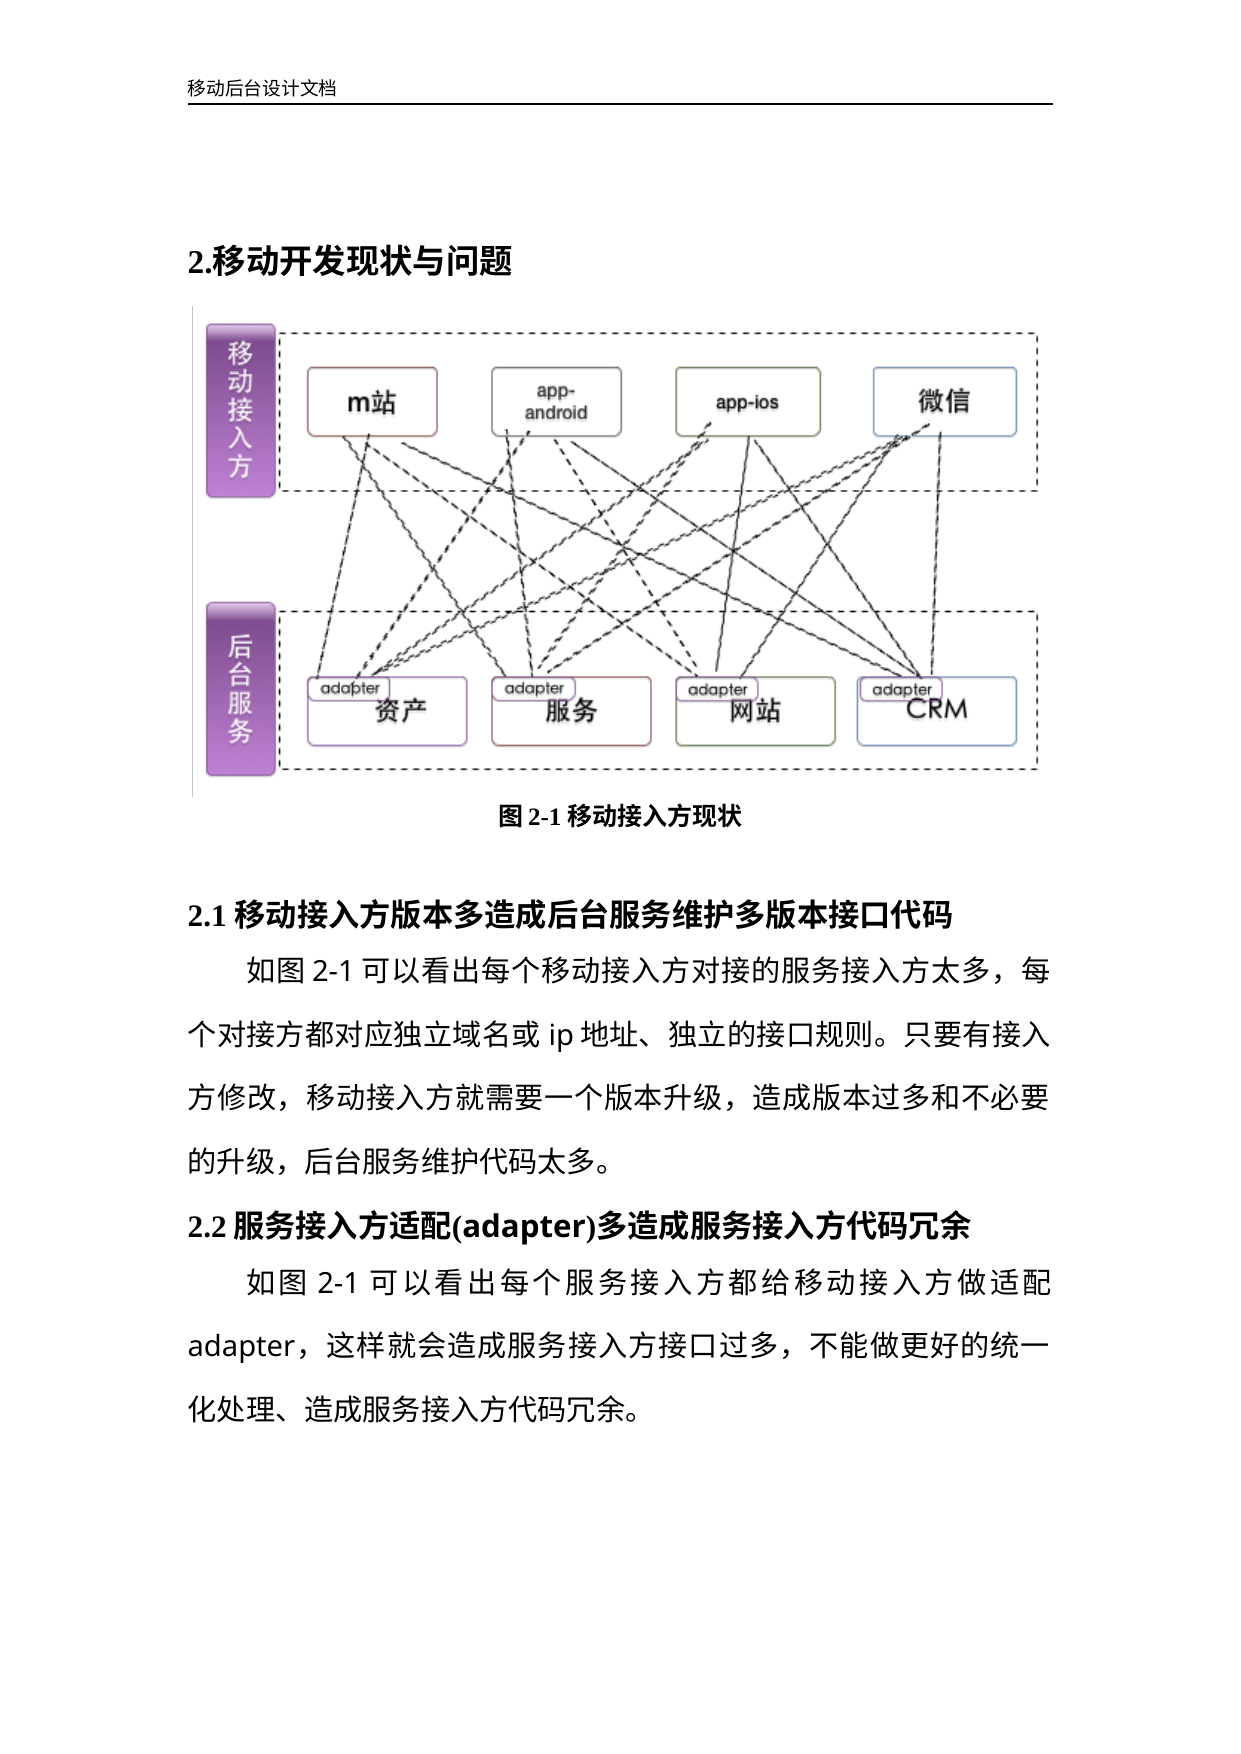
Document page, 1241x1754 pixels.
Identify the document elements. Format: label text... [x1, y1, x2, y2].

text 图2-1 移动接入方现状 [187, 797, 1053, 832]
subtitle 2.1 移动接入方版本多造成后台服务维护多版本接口代码 [187, 890, 1053, 935]
text 如图2-1可以看出每个移动接入方对接的服务接入方太多，每个对接方都对应独立域名或ip地址、独立的接口规则。只要有接入方修改，移动接入方就需要一个版本升级，造成版本过多和不必要的升级，后台服务维护代码太多。 [187, 948, 1053, 1180]
picture [187, 306, 1053, 797]
text 如图2-1可以看出每个服务接入方都给移动接入方做适配adapter，这样就会造成服务接入方接口过多，不能做更好的统一化处理、造成服务接入方代码冗余。 [187, 1259, 1053, 1429]
subtitle 2.移动开发现状与问题 [187, 234, 1053, 283]
subtitle 2.2服务接入方适配(adapter)多造成服务接入方代码冗余 [187, 1202, 1053, 1247]
